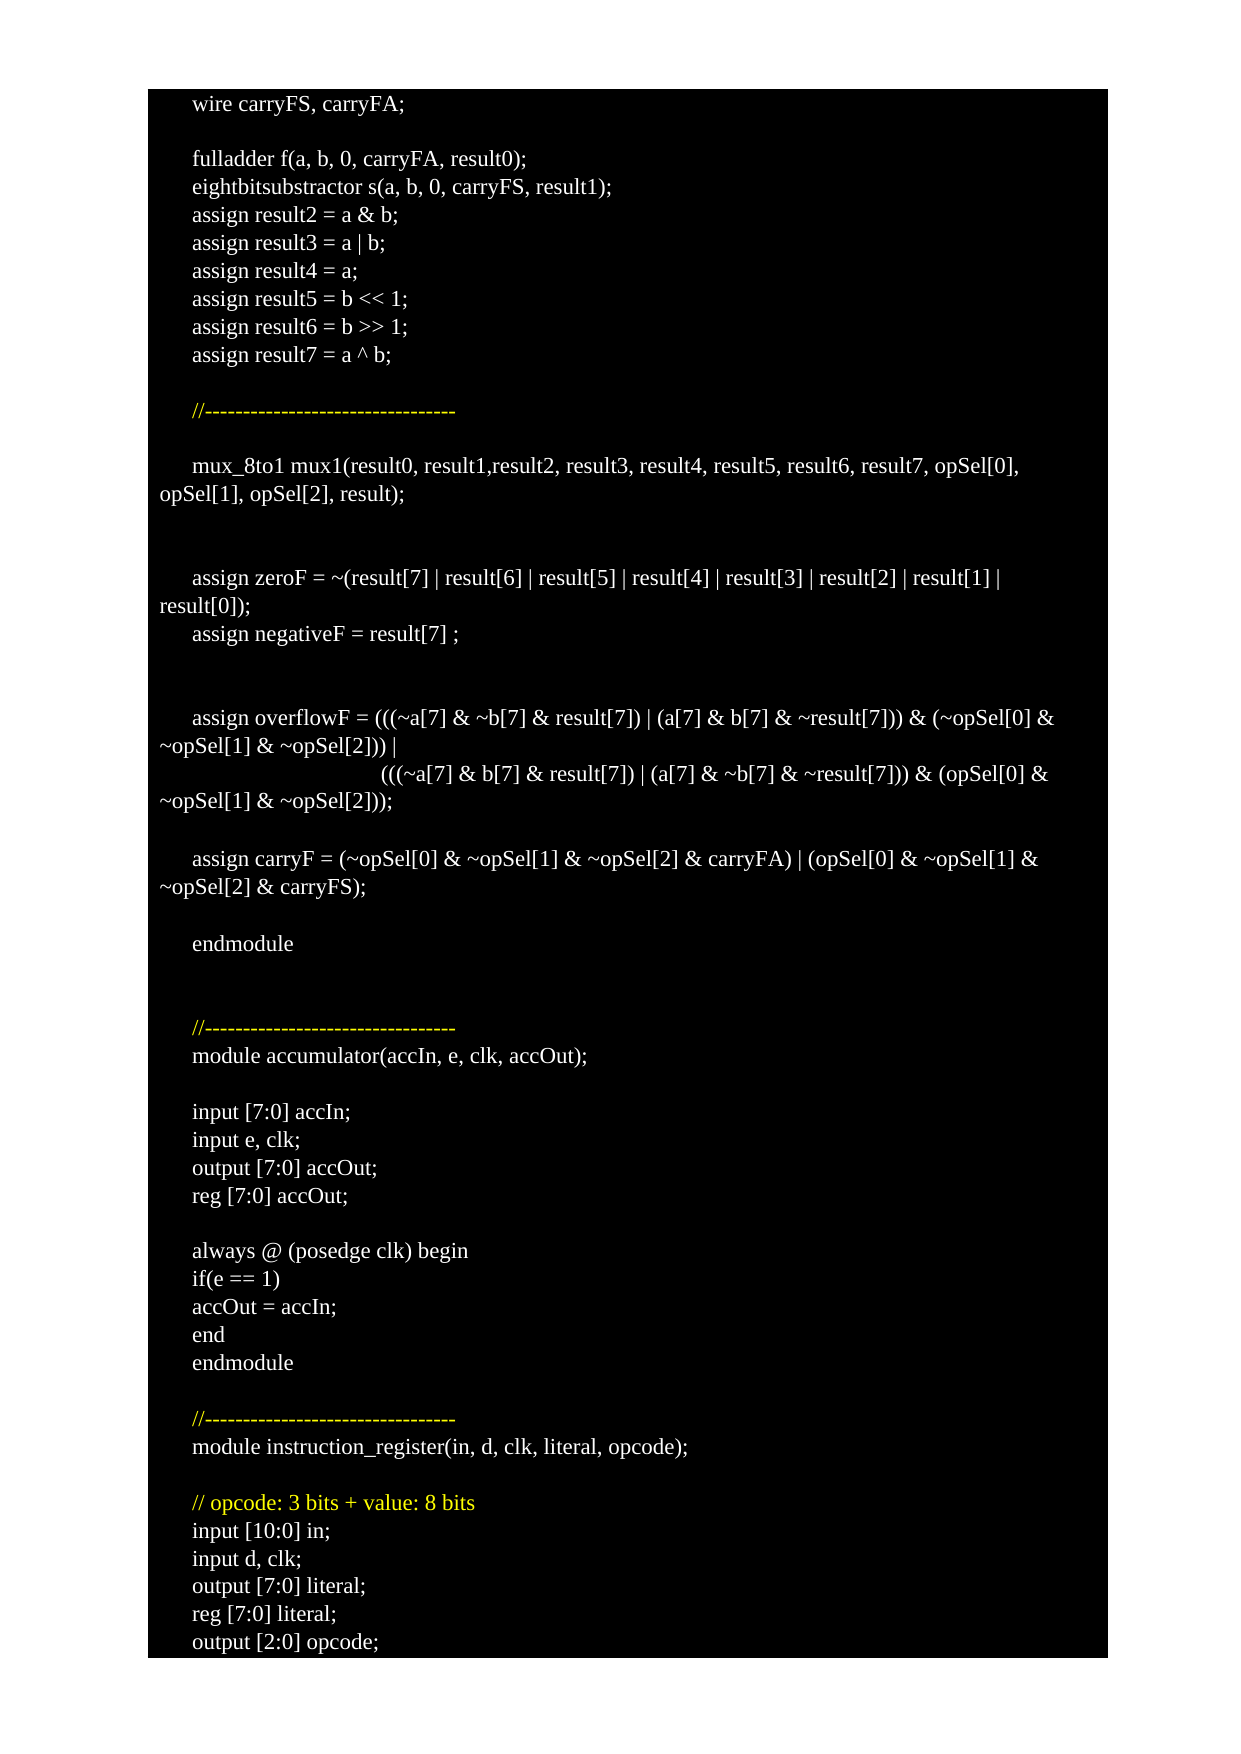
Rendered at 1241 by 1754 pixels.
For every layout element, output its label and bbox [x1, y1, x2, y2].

table_header [149, 90, 1107, 1656]
